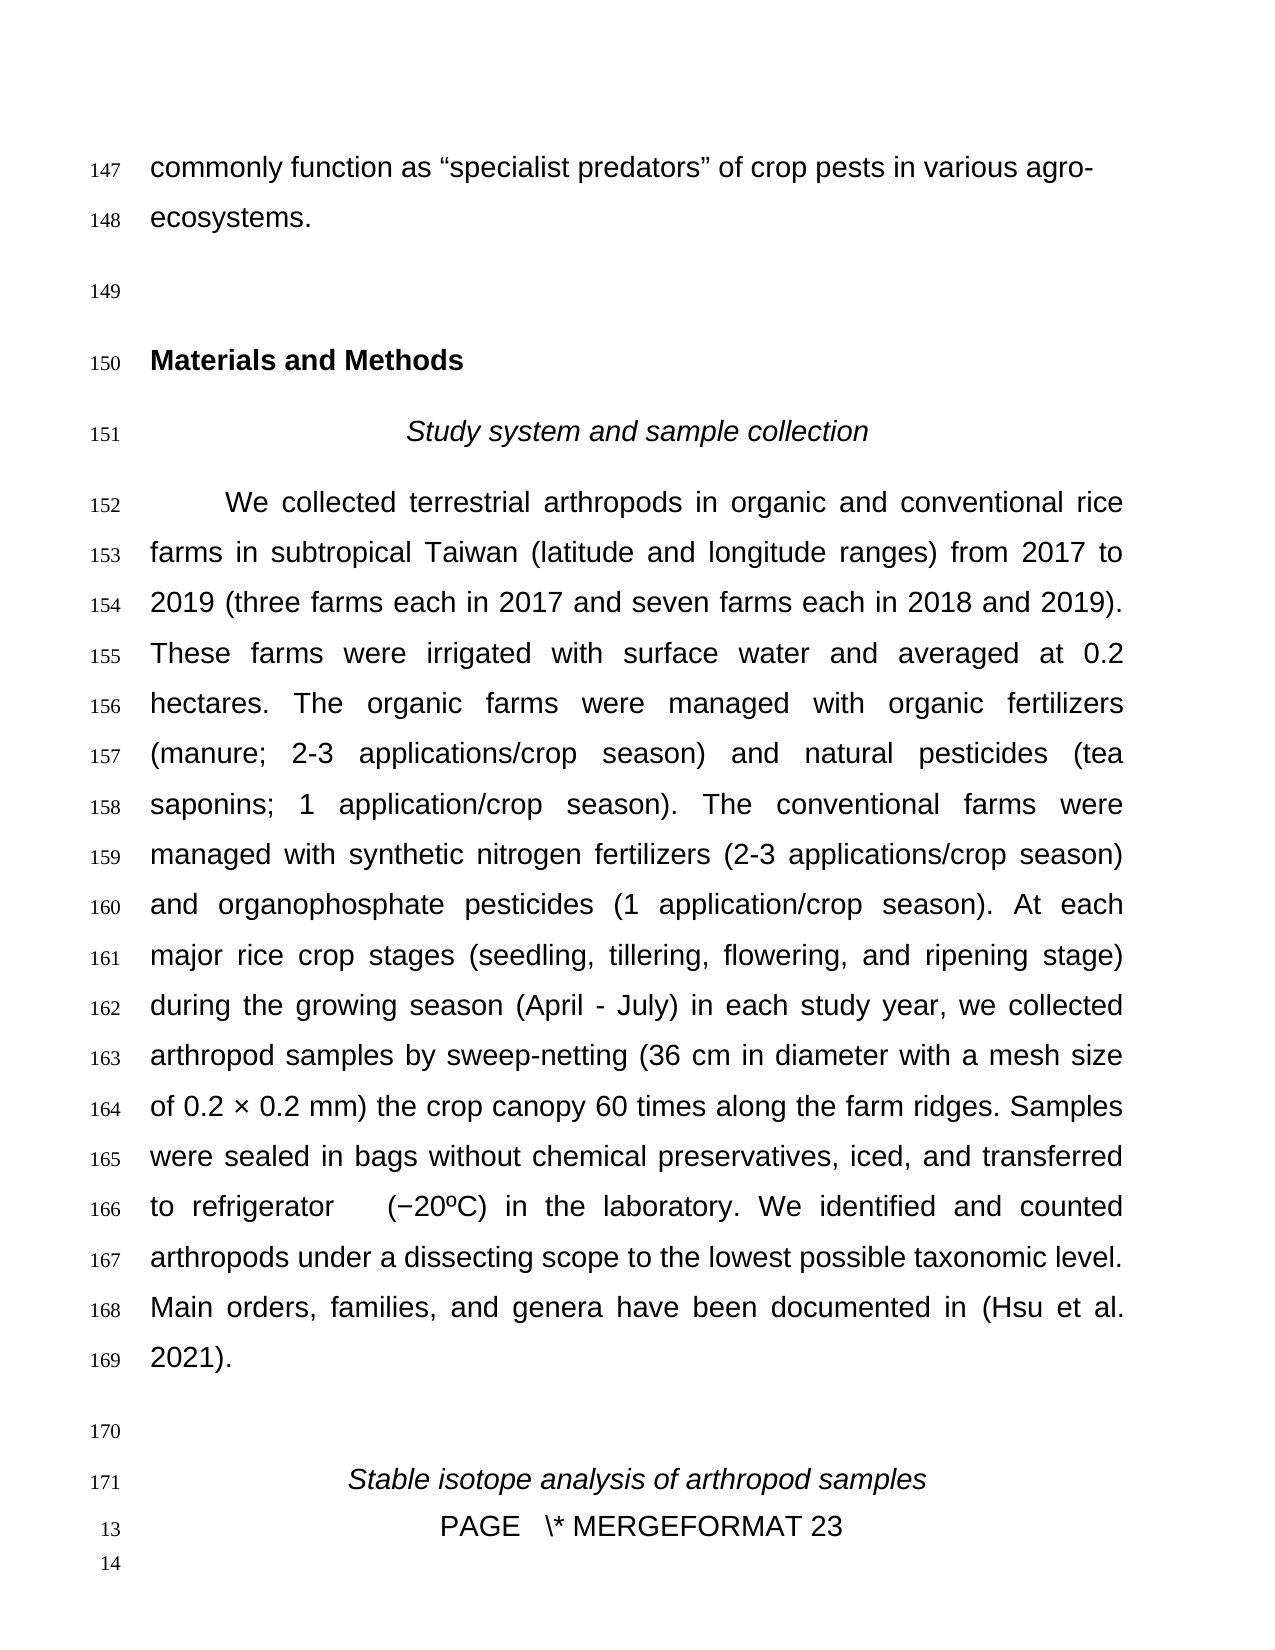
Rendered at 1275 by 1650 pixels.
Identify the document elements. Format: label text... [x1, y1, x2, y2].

text We collected terrestrial arthropods in organic and conventional rice farms in subtropical Taiwan (latitude and longitude ranges) from 2017 to 2019 (three farms each in 2017 and seven farms each in 2018 and 2019). These farms were irrigated with surface water and averaged at 0.2 hectares. The organic farms were managed with organic fertilizers (manure; 2-3 applications/crop season) and natural pesticides (tea saponins; 1 application/crop season). The conventional farms were managed with synthetic nitrogen fertilizers (2-3 applications/crop season) and organophosphate pesticides (1 application/crop season). At each major rice crop stages (seedling, tillering, flowering, and ripening stage) during the growing season (April - July) in each study year, we collected arthropod samples by sweep-netting (36 cm in diameter with a mesh size of 0.2 × 0.2 mm) the crop canopy 60 times along the farm ridges. Samples were sealed in bags without chemical preservatives, iced, and transferred to refrigerator (−20ºC) in the laboratory. We identified and counted arthropods under a dissecting scope to the lowest possible taxonomic level. Main orders, families, and genera have been documented in (Hsu et al. 2021). [150, 485, 1125, 1374]
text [150, 150, 1125, 234]
text Study system and sample collection [150, 414, 1125, 447]
list Stable isotope analysis of arthropod samples [150, 1462, 1125, 1495]
text Materials and Methods [150, 343, 1125, 376]
